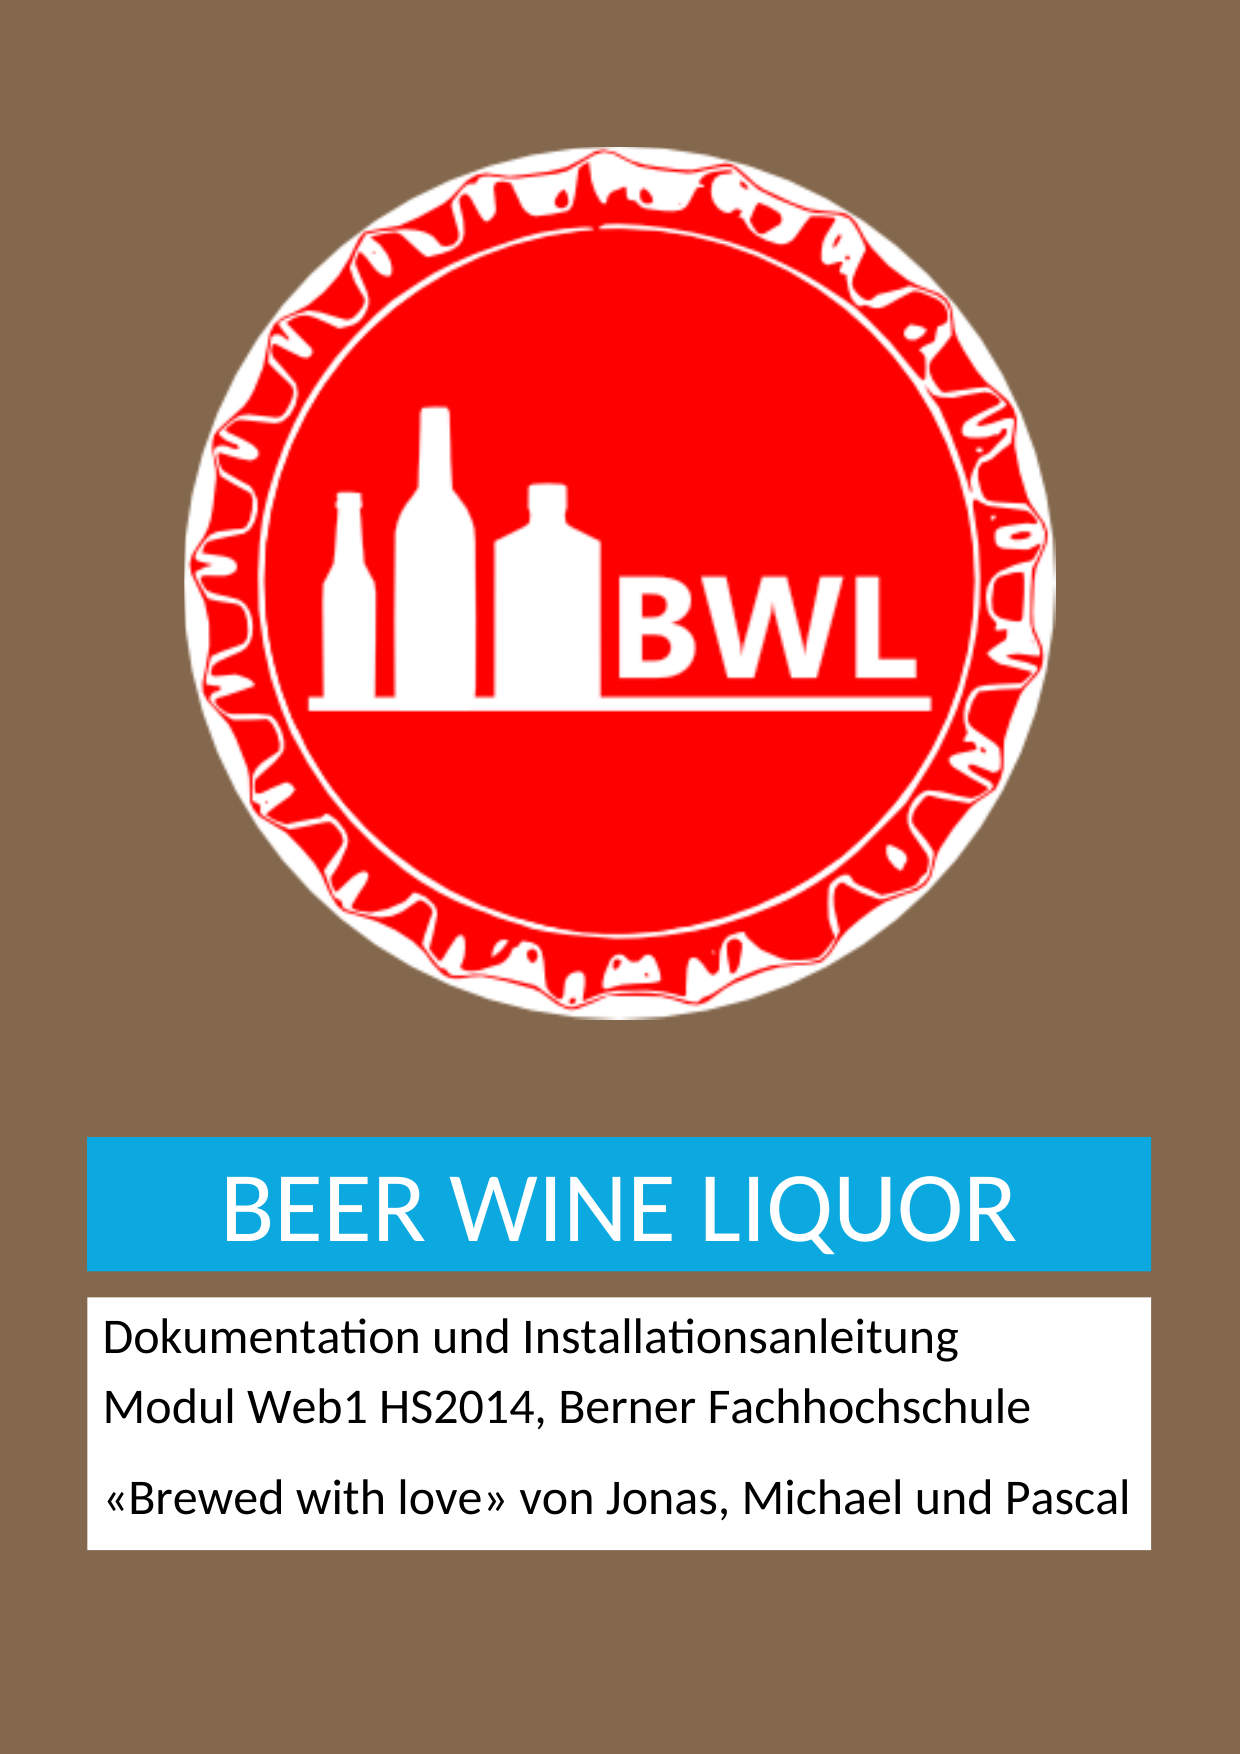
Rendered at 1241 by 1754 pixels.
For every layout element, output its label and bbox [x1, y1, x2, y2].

picture [184, 147, 1056, 1020]
